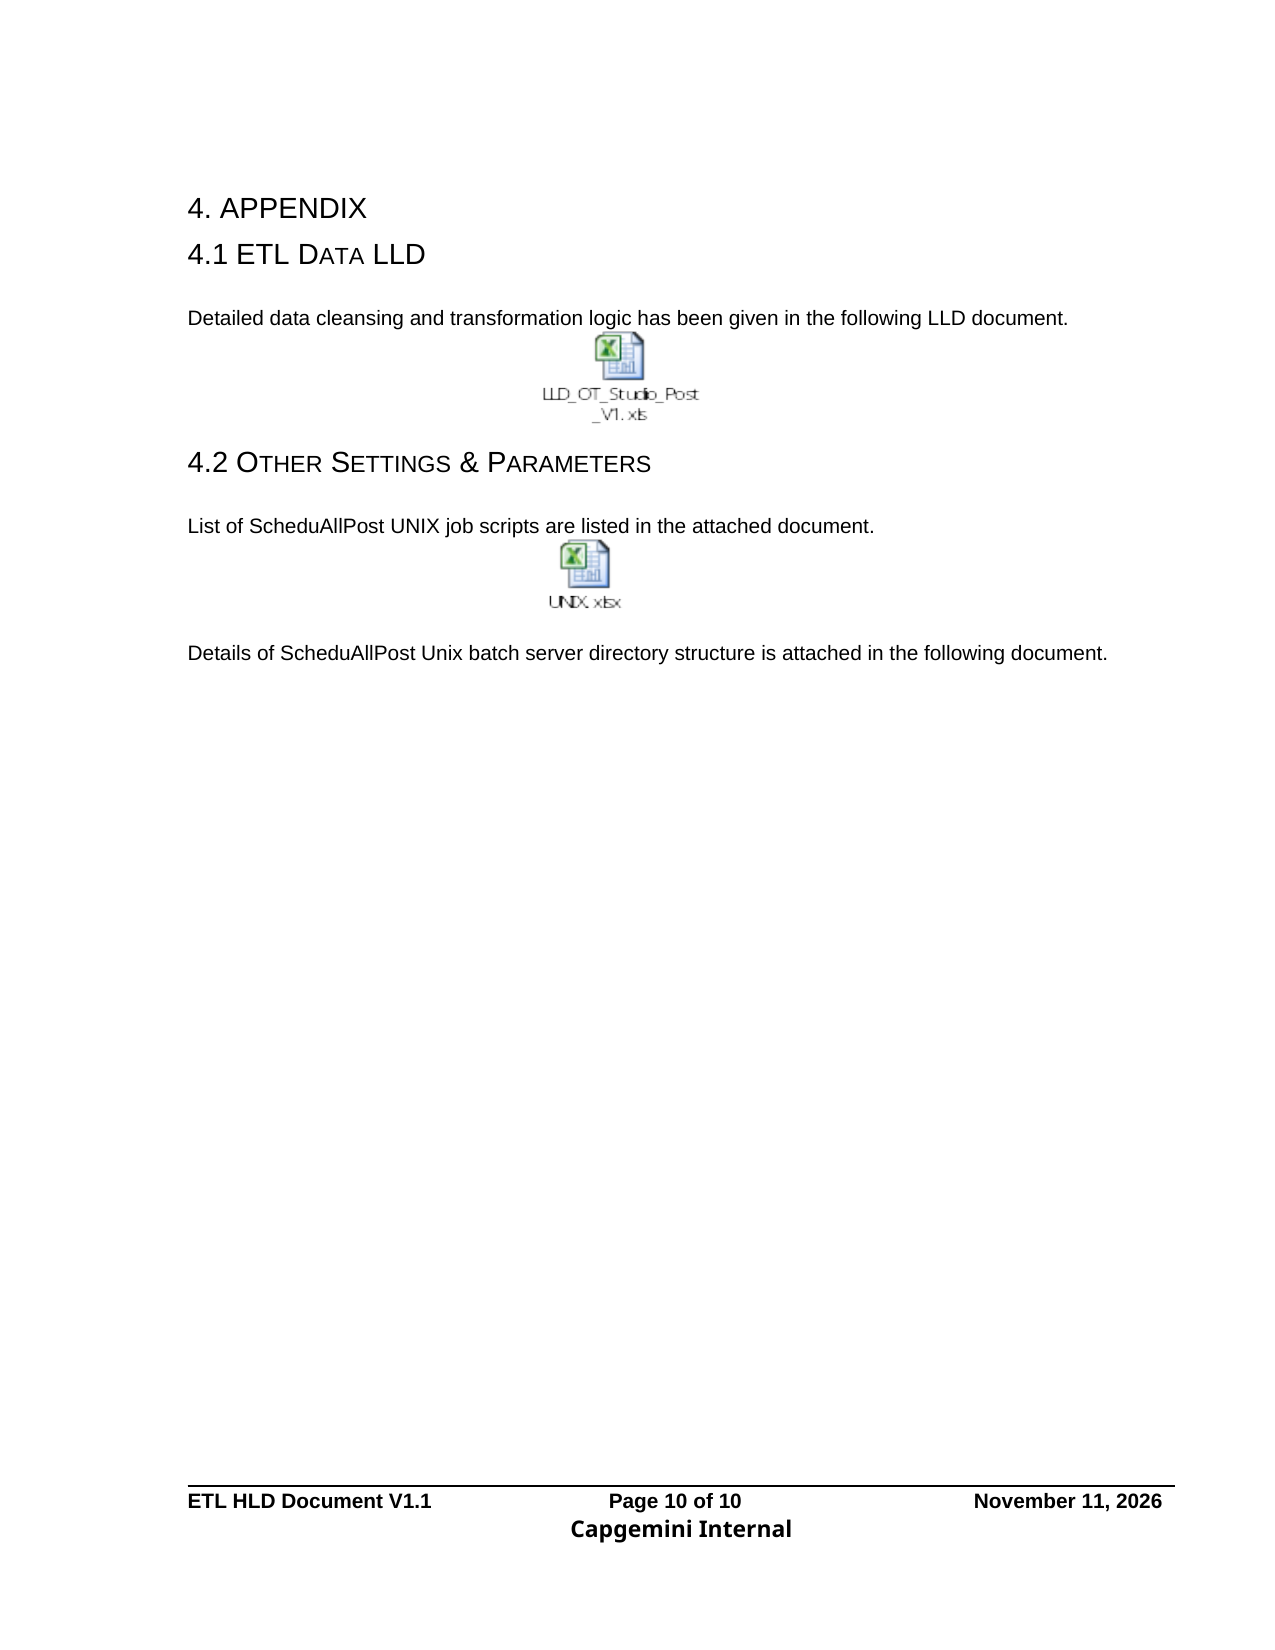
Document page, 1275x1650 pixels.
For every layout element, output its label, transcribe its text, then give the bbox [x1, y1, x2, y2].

text List of ScheduAllPost UNIX job scripts are listed in the attached document. [187, 514, 1175, 538]
subtitle 4.1 ETL Data LLD [187, 237, 1175, 271]
subtitle 4. APPENDIX [187, 191, 1175, 225]
text Detailed data cleansing and transformation logic has been given in the following LLD document. [187, 306, 1175, 330]
subtitle 4.2 Other Settings & Parameters [187, 445, 1175, 479]
text Details of ScheduAllPost Unix batch server directory structure is attached in the following document. [187, 641, 1175, 665]
